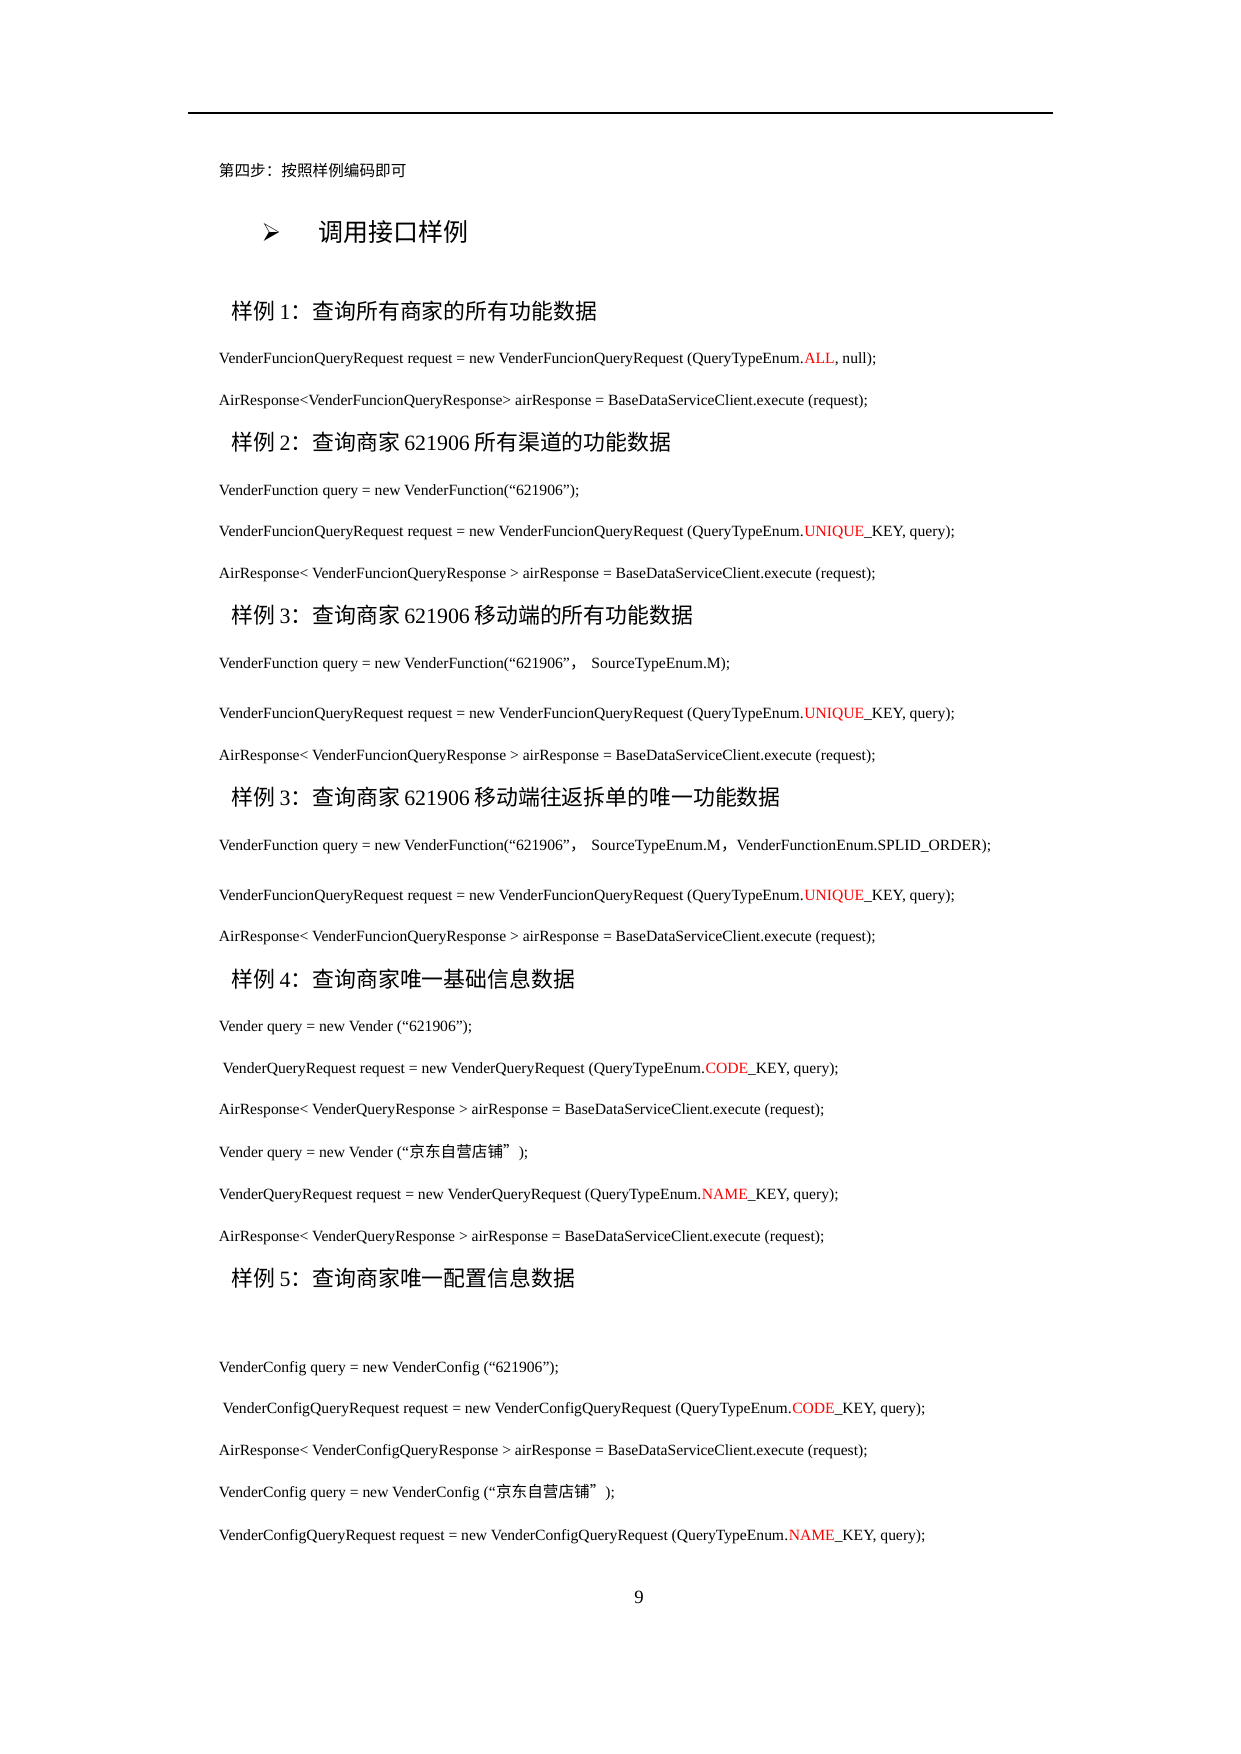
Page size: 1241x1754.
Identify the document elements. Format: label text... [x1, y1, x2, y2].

text VenderQueryRequest request = new VenderQueryRequest (QueryTypeEnum.NAME_KEY, query); [187, 1178, 1053, 1210]
text Vender query = new Vender (“621906”); [187, 1010, 1053, 1042]
text AirResponse< VenderFuncionQueryResponse > airResponse = BaseDataServiceClient.execute (request); [187, 738, 1053, 771]
text AirResponse< VenderQueryResponse > airResponse = BaseDataServiceClient.execute (request); [187, 1219, 1053, 1252]
text AirResponse< VenderFuncionQueryResponse > airResponse = BaseDataServiceClient.execute (request); [187, 920, 1053, 952]
text VenderFunction query = new VenderFunction(“621906”); [187, 473, 1053, 506]
text VenderFuncionQueryRequest request = new VenderFuncionQueryRequest (QueryTypeEnum.UNIQUE_KEY, query); [187, 878, 1053, 911]
text 样例2：查询商家621906所有渠道的功能数据 [187, 425, 1053, 457]
text VenderQueryRequest request = new VenderQueryRequest (QueryTypeEnum.CODE_KEY, query); [187, 1051, 1053, 1084]
text VenderFunction query = new VenderFunction(“621906”， SourceTypeEnum.M); [187, 646, 1053, 678]
text VenderFunction query = new VenderFunction(“621906”， SourceTypeEnum.M，VenderFunctionEnum.SPLID_ORDER); [187, 828, 1053, 860]
text Vender query = new Vender (“京东自营店铺”); [187, 1134, 1053, 1167]
text 样例3：查询商家621906移动端往返拆单的唯一功能数据 [187, 779, 1053, 812]
text AirResponse< VenderConfigQueryResponse > airResponse = BaseDataServiceClient.execute (request); [187, 1433, 1053, 1466]
text 样例1：查询所有商家的所有功能数据 [187, 294, 1053, 326]
text 样例3：查询商家621906移动端的所有功能数据 [187, 598, 1053, 630]
text VenderConfigQueryRequest request = new VenderConfigQueryRequest (QueryTypeEnum.CODE_KEY, query); [187, 1392, 1053, 1424]
text AirResponse< VenderQueryResponse > airResponse = BaseDataServiceClient.execute (request); [187, 1093, 1053, 1125]
text VenderFuncionQueryRequest request = new VenderFuncionQueryRequest (QueryTypeEnum.UNIQUE_KEY, query); [187, 515, 1053, 547]
text VenderConfigQueryRequest request = new VenderConfigQueryRequest (QueryTypeEnum.NAME_KEY, query); [187, 1519, 1053, 1551]
text AirResponse<VenderFuncionQueryResponse> airResponse = BaseDataServiceClient.execute (request); [187, 383, 1053, 416]
text 样例5：查询商家唯一配置信息数据 [187, 1261, 1053, 1293]
text 样例4：查询商家唯一基础信息数据 [187, 961, 1053, 994]
text VenderFuncionQueryRequest request = new VenderFuncionQueryRequest (QueryTypeEnum.ALL, null); [187, 342, 1053, 374]
text VenderConfig query = new VenderConfig (“京东自营店铺”); [187, 1475, 1053, 1507]
list 第四步：按照样例编码即可 [187, 153, 1053, 186]
text VenderFuncionQueryRequest request = new VenderFuncionQueryRequest (QueryTypeEnum.UNIQUE_KEY, query); [187, 697, 1053, 729]
text AirResponse< VenderFuncionQueryResponse > airResponse = BaseDataServiceClient.execute (request); [187, 556, 1053, 589]
text VenderConfig query = new VenderConfig (“621906”); [187, 1351, 1053, 1383]
subtitle 调用接口样例 [261, 198, 1053, 263]
